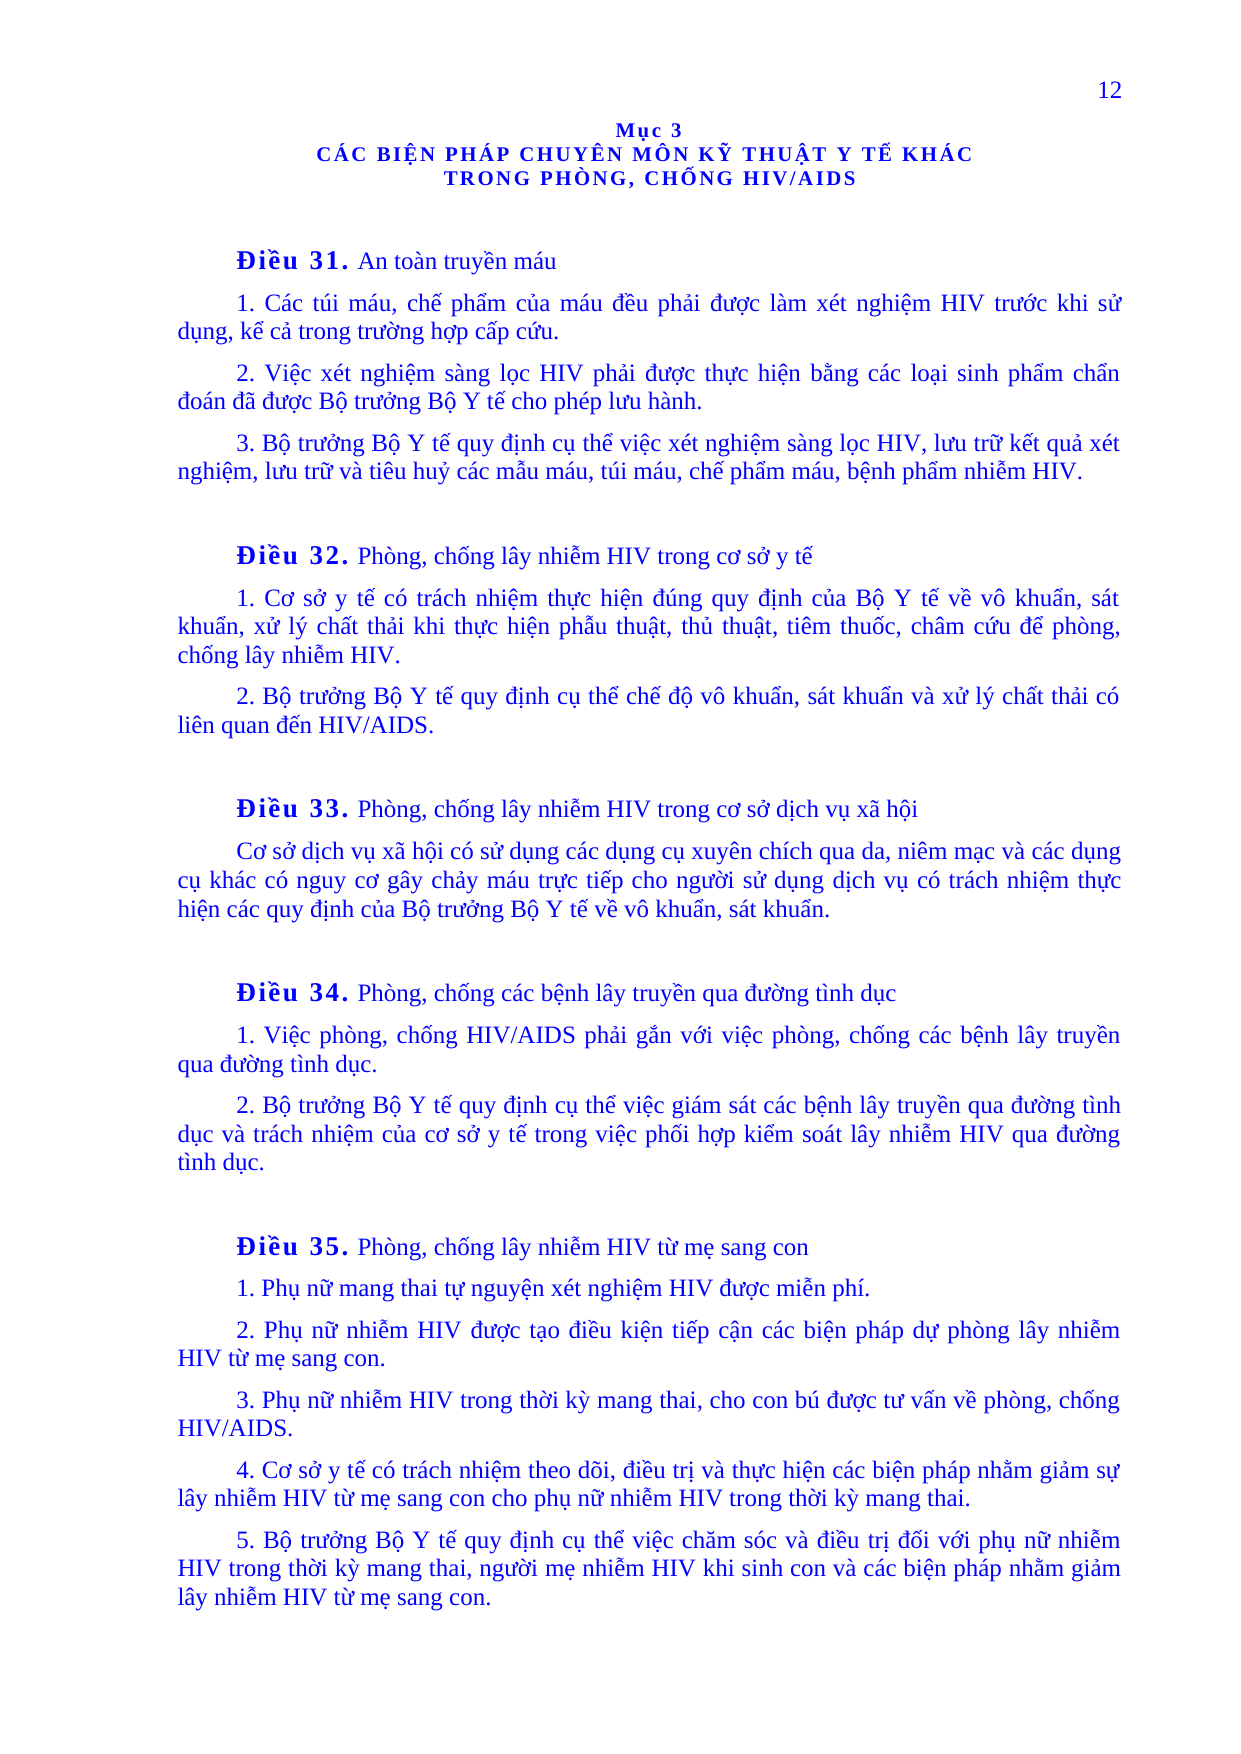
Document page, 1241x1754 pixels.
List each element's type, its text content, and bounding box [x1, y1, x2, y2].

text 1. Việc phòng, chống HIV/AIDS phải gắn với việc phòng, chống các bệnh lây truyền qua đường tình dục. [177, 1020, 1122, 1077]
text 2. Bộ trưởng Bộ Y tế quy định cụ thể việc giám sát các bệnh lây truyền qua đường tình dục và trách nhiệm của cơ sở y tế trong việc phối hợp kiểm soát lây nhiễm HIV qua đường tình dục. [177, 1090, 1122, 1176]
text 2. Việc xét nghiệm sàng lọc HIV phải được thực hiện bằng các loại sinh phẩm chẩn đoán đã được Bộ trưởng Bộ Y tế cho phép lưu hành. [177, 358, 1122, 415]
text Điều 32. Phòng, chống lây nhiễm HIV trong cơ sở y tế [177, 539, 1122, 570]
text 3. Bộ trưởng Bộ Y tế quy định cụ thể việc xét nghiệm sàng lọc HIV, lưu trữ kết quả xét nghiệm, lưu trữ và tiêu huỷ các mẫu máu, túi máu, chế phẩm máu, bệnh phẩm nhiễm HIV. [177, 428, 1122, 485]
text 2. Bộ trưởng Bộ Y tế quy định cụ thể chế độ vô khuẩn, sát khuẩn và xử lý chất thải có liên quan đến HIV/AIDS. [177, 681, 1122, 739]
text 4. Cơ sở y tế có trách nhiệm theo dõi, điều trị và thực hiện các biện pháp nhằm giảm sự lây nhiễm HIV từ mẹ sang con cho phụ nữ nhiễm HIV trong thời kỳ mang thai. [177, 1455, 1122, 1512]
text 5. Bộ trưởng Bộ Y tế quy định cụ thể việc chăm sóc và điều trị đối với phụ nữ nhiễm HIV trong thời kỳ mang thai, người mẹ nhiễm HIV khi sinh con và các biện pháp nhằm giảm lây nhiễm HIV từ mẹ sang con. [177, 1525, 1122, 1611]
text Điều 31. An toàn truyền máu [177, 244, 1122, 275]
text Điều 35. Phòng, chống lây nhiễm HIV từ mẹ sang con [177, 1230, 1122, 1261]
text Điều 33. Phòng, chống lây nhiễm HIV trong cơ sở dịch vụ xã hội [177, 793, 1122, 824]
text Cơ sở dịch vụ xã hội có sử dụng các dụng cụ xuyên chích qua da, niêm mạc và các dụng cụ khác có nguy cơ gây chảy máu trực tiếp cho người sử dụng dịch vụ có trách nhiệm thực hiện các quy định của Bộ trưởng Bộ Y tế về vô khuẩn, sát khuẩn. [177, 836, 1122, 922]
text 3. Phụ nữ nhiễm HIV trong thời kỳ mang thai, cho con bú được tư vấn về phòng, chống HIV/AIDS. [177, 1385, 1122, 1442]
text 1. Các túi máu, chế phẩm của máu đều phải được làm xét nghiệm HIV trước khi sử dụng, kể cả trong trường hợp cấp cứu. [177, 288, 1122, 345]
text Điều 34. Phòng, chống các bệnh lây truyền qua đường tình dục [177, 976, 1122, 1007]
text 1. Cơ sở y tế có trách nhiệm thực hiện đúng quy định của Bộ Y tế về vô khuẩn, sát khuẩn, xử lý chất thải khi thực hiện phẫu thuật, thủ thuật, tiêm thuốc, châm cứu để phòng, chống lây nhiễm HIV. [177, 583, 1122, 669]
text 1. Phụ nữ mang thai tự nguyện xét nghiệm HIV được miễn phí. [177, 1273, 1122, 1302]
text 2. Phụ nữ nhiễm HIV được tạo điều kiện tiếp cận các biện pháp dự phòng lây nhiễm HIV từ mẹ sang con. [177, 1315, 1122, 1372]
text Mục 3 CÁC BIỆN PHÁP CHUYÊN MÔN KỸ THUẬT Y TẾ KHÁC TRONG PHÒNG, CHỐNG HIV/AIDS [177, 118, 1122, 190]
